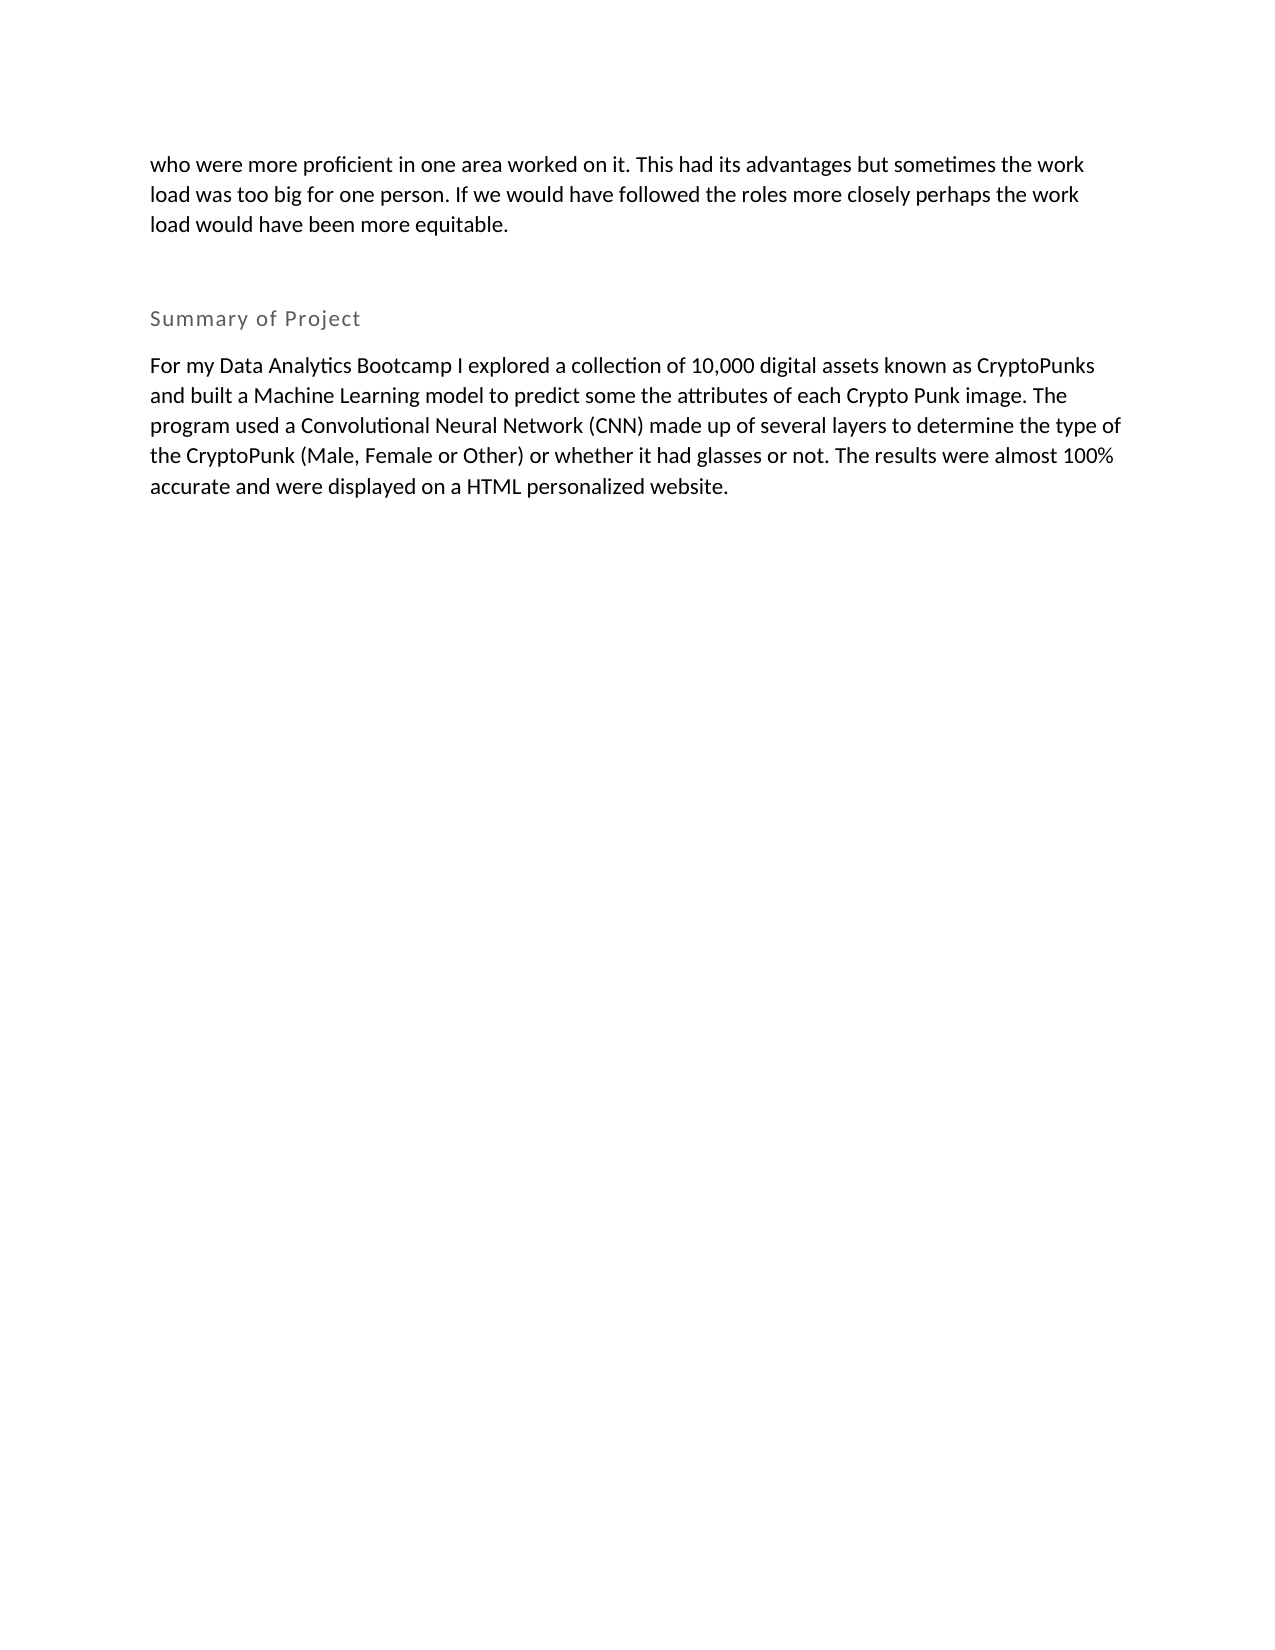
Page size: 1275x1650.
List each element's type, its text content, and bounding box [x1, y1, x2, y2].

text For my Data Analytics Bootcamp I explored a collection of 10,000 digital assets known as CryptoPunks and built a Machine Learning model to predict some the attributes of each Crypto Punk image. The program used a Convolutional Neural Network (CNN) made up of several layers to determine the type of the CryptoPunk (Male, Female or Other) or whether it had glasses or not. The results were almost 100% accurate and were displayed on a HTML personalized website. [150, 351, 1125, 500]
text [150, 150, 1125, 238]
subtitle Summary of Project [150, 304, 1125, 332]
